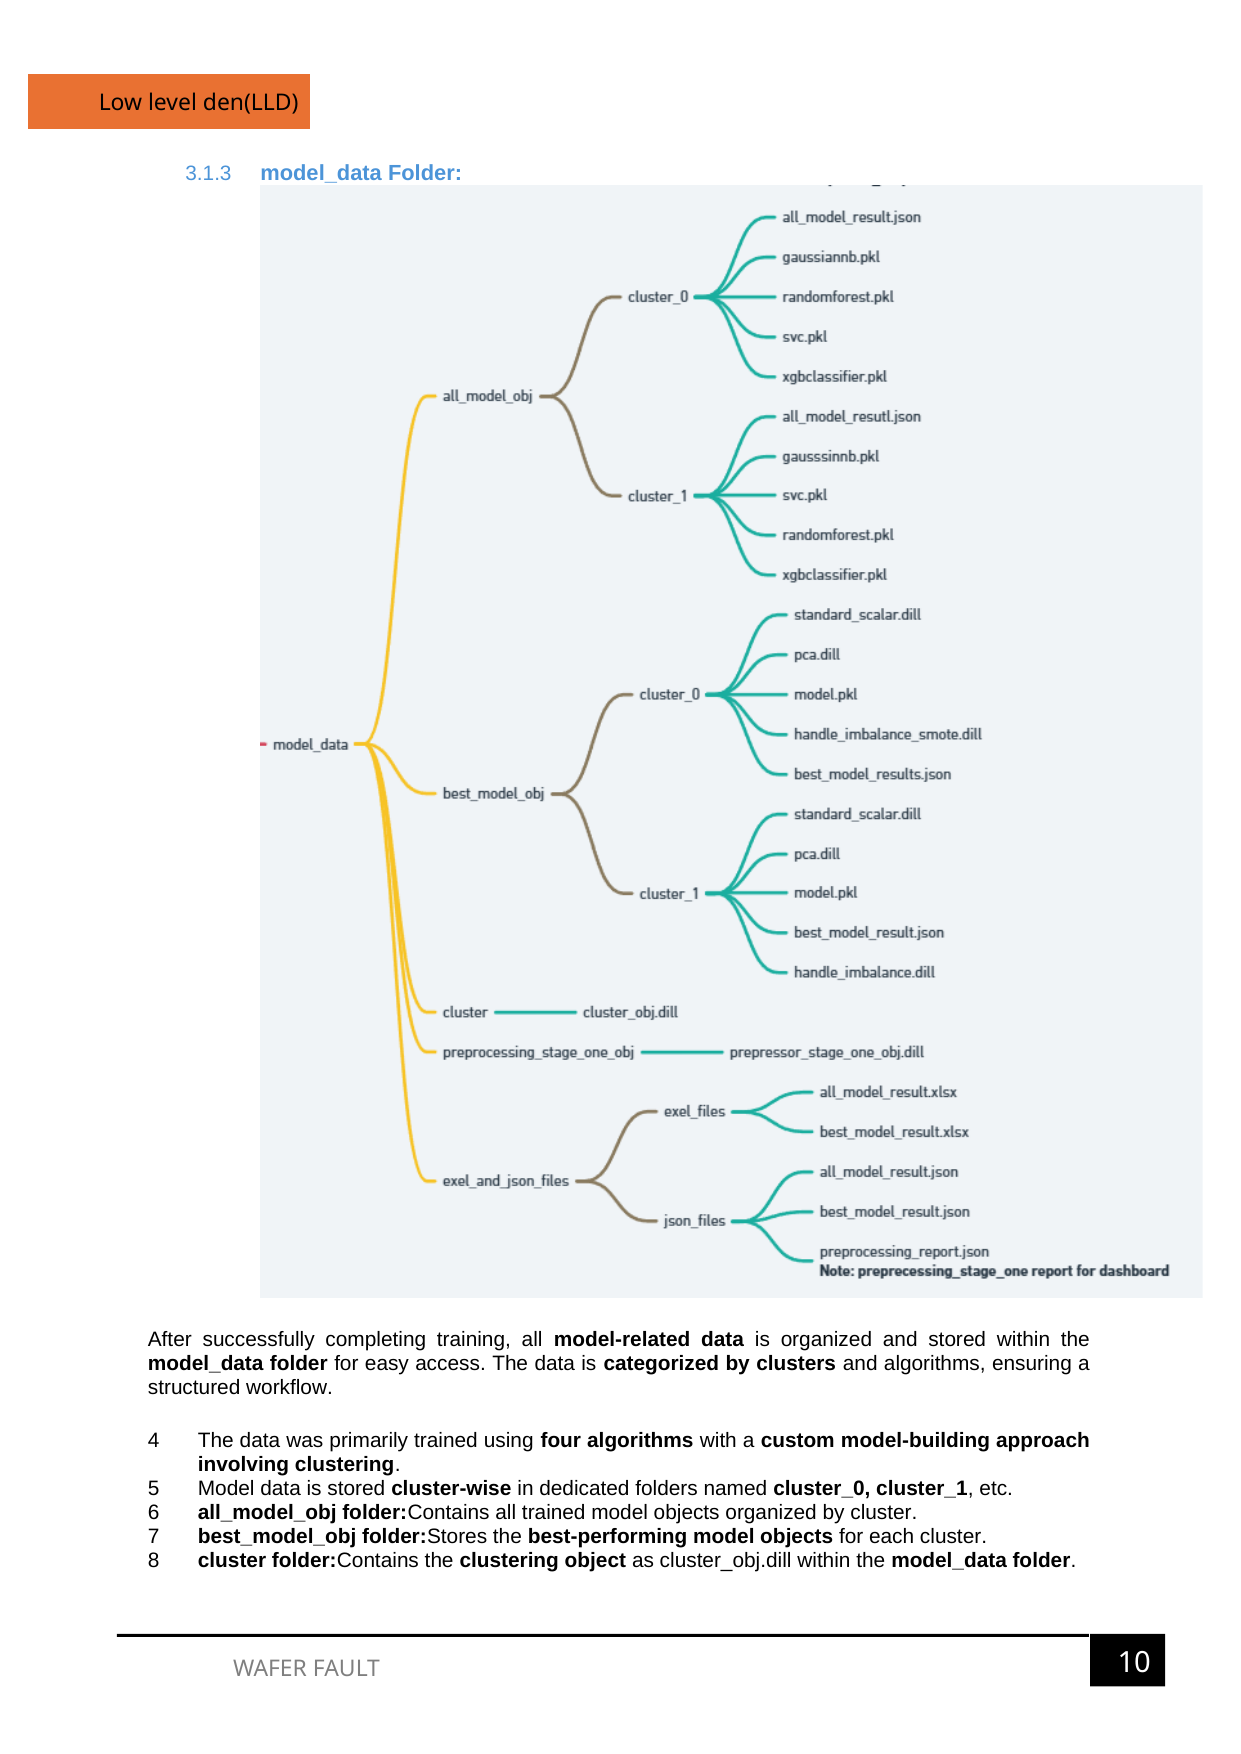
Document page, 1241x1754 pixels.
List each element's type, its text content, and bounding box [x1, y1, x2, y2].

list best_model_obj folder:Stores the best-performing model objects for each cluster. [148, 1524, 1090, 1548]
list Model data is stored cluster-wise in dedicated folders named cluster_0, cluster_1, etc. [148, 1476, 1090, 1500]
list The data was primarily trained using four algorithms with a custom model-building approach involving clustering. [148, 1428, 1090, 1476]
picture [260, 185, 1203, 1298]
list all_model_obj folder:Contains all trained model objects organized by cluster. [148, 1500, 1090, 1524]
list cluster folder:Contains the clustering object as cluster_obj.dill within the model_data folder. [148, 1548, 1090, 1572]
text After successfully completing training, all model-related data is organized and stored within the model_data folder for easy access. The data is categorized by clusters and algorithms, ensuring a structured workflow. [148, 1327, 1090, 1399]
